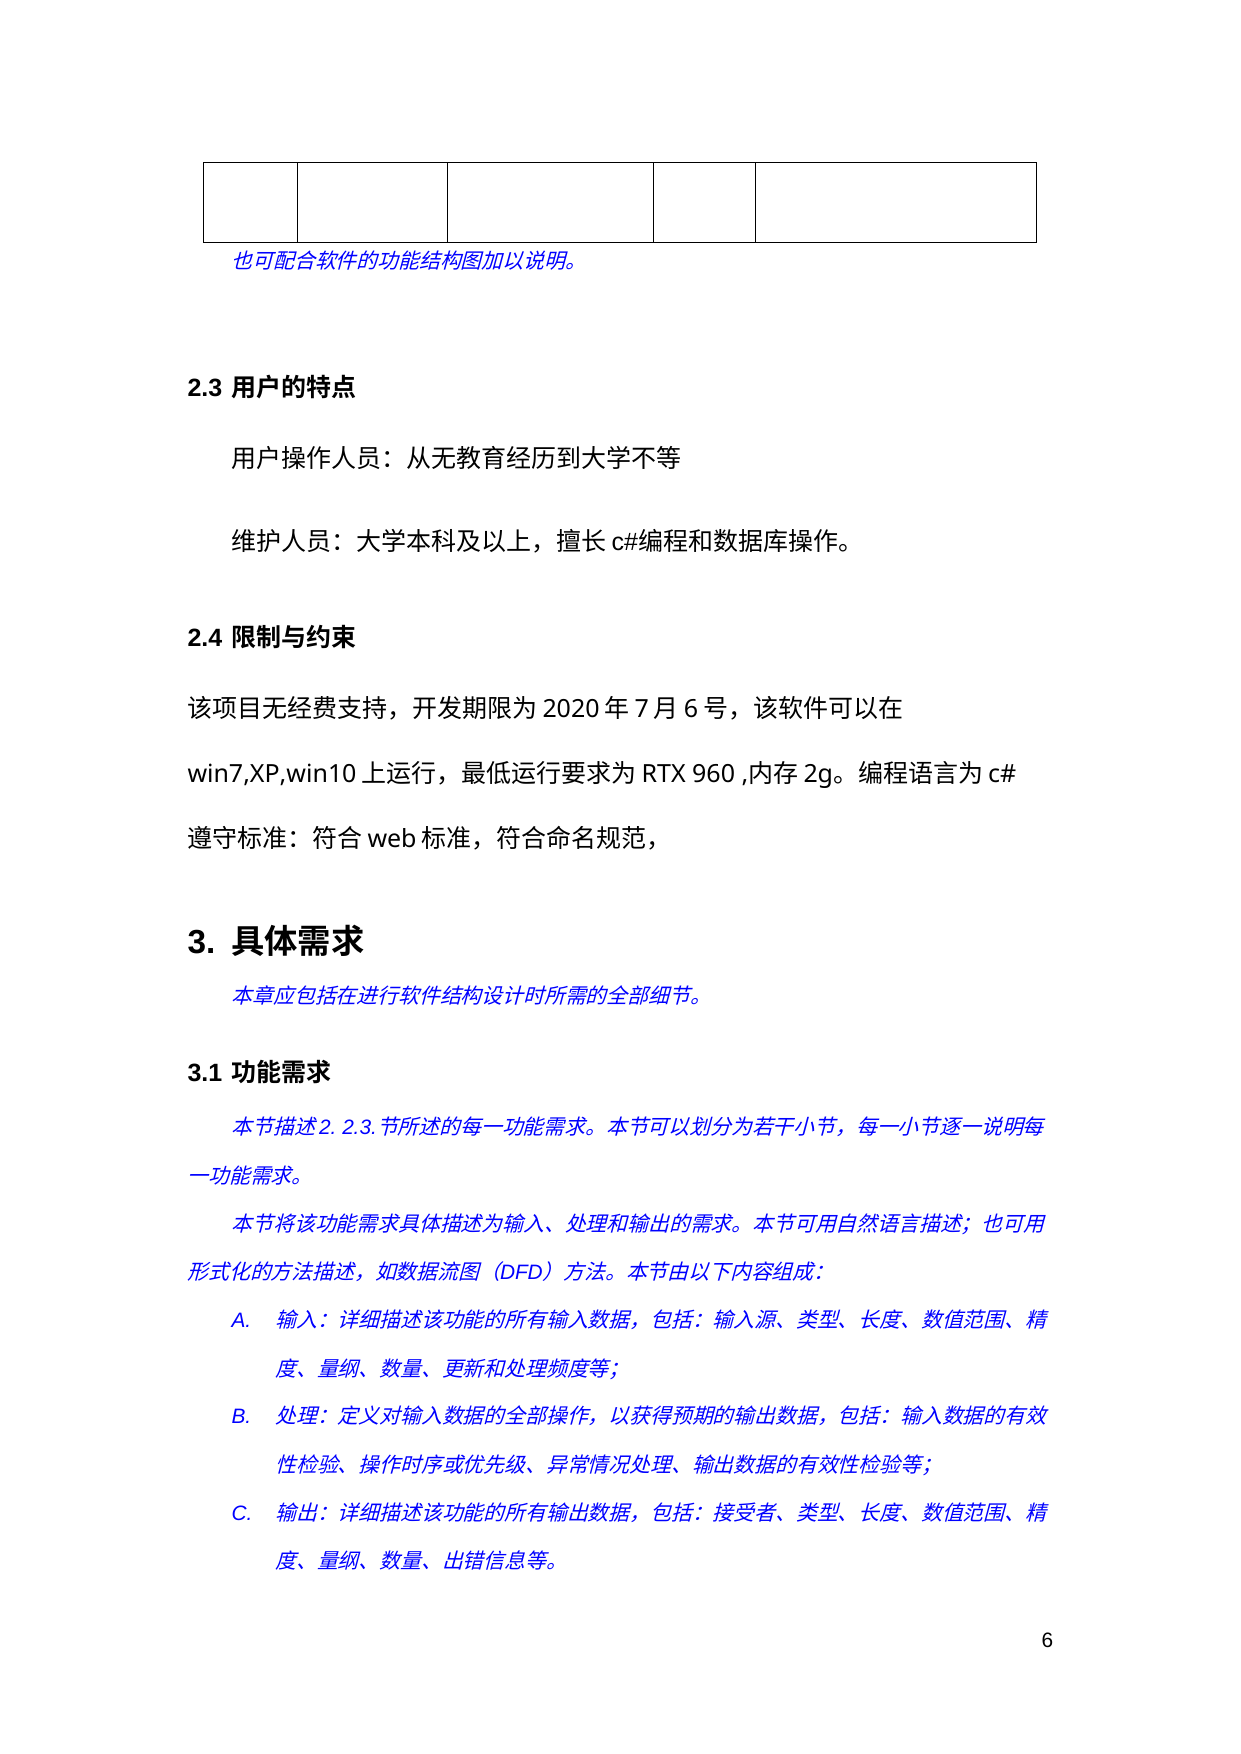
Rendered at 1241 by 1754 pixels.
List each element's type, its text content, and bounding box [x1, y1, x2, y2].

text 本章应包括在进行软件结构设计时所需的全部细节。 [187, 978, 1053, 1010]
table_cell [204, 163, 297, 242]
text 本节描述.节所述的每一功能需求。本节可以划分为若干小节，每一小节逐一说明每一功能需求。 [187, 1109, 1053, 1191]
list 输入：详细描述该功能的所有输入数据，包括：输入源、类型、长度、数值范围、精度、量纲、数量、更新和处理频度等； [231, 1302, 1053, 1383]
text 遵守标准：符合web标准，符合命名规范， [187, 804, 1053, 869]
table_cell [298, 163, 447, 242]
subtitle 限制与约束 [187, 603, 1053, 668]
subtitle 具体需求 [187, 907, 1053, 972]
table_cell [756, 163, 1036, 242]
subtitle 用户的特点 [187, 353, 1053, 418]
text 用户操作人员：从无教育经历到大学不等 [187, 424, 1053, 489]
subtitle 功能需求 [187, 1038, 1053, 1103]
text 本节将该功能需求具体描述为输入、处理和输出的需求。本节可用自然语言描述；也可用形式化的方法描述，如数据流图（DFD）方法。本节由以下内容组成： [187, 1206, 1053, 1287]
text 也可配合软件的功能结构图加以说明。 [187, 243, 1053, 276]
table_cell [448, 163, 653, 242]
text 该项目无经费支持，开发期限为2020年7月6号，该软件可以在win7,XP,win10上运行，最低运行要求为RTX 960 ,内存2g。编程语言为c# [187, 674, 1053, 804]
text 维护人员：大学本科及以上，擅长c#编程和数据库操作。 [187, 507, 1053, 572]
list 处理：定义对输入数据的全部操作，以获得预期的输出数据，包括：输入数据的有效性检验、操作时序或优先级、异常情况处理、输出数据的有效性检验等； [231, 1398, 1053, 1479]
table_cell [654, 163, 755, 242]
list 输出：详细描述该功能的所有输出数据，包括：接受者、类型、长度、数值范围、精度、量纲、数量、出错信息等。 [231, 1495, 1053, 1576]
